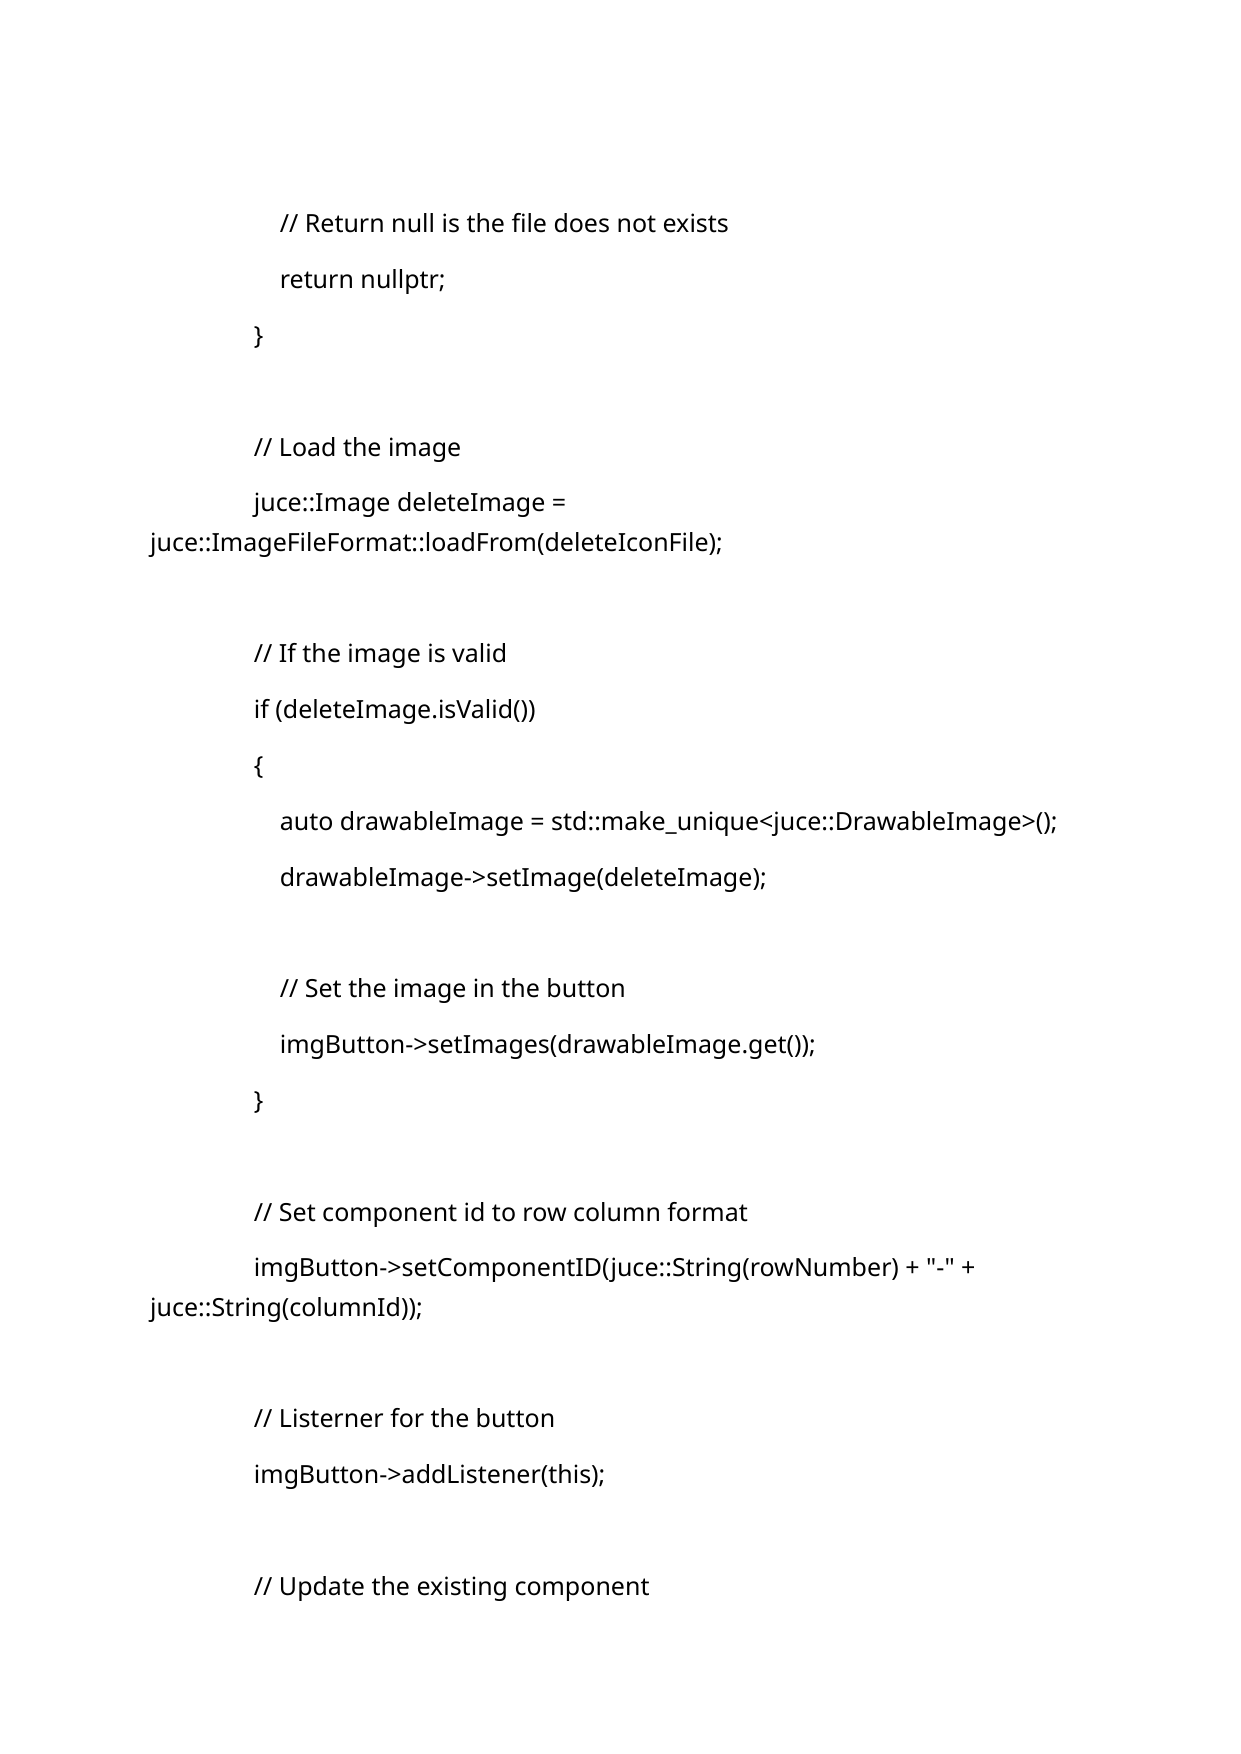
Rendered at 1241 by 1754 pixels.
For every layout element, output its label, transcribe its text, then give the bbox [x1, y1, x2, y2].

text // Update the existing component [150, 1568, 1090, 1602]
text // Return null is the file does not exists [150, 206, 1090, 240]
text return nullptr; [150, 262, 1090, 296]
text auto drawableImage = std::make_unique<juce::DrawableImage>(); [150, 803, 1090, 837]
text // Listerner for the button [150, 1401, 1090, 1435]
text } [150, 1082, 1090, 1117]
text // If the image is valid [150, 636, 1090, 670]
text imgButton->setComponentID(juce::String(rowNumber) + "-" + juce::String(columnId)); [150, 1250, 1090, 1323]
text // Set component id to row column format [150, 1194, 1090, 1228]
text imgButton->addListener(this); [150, 1457, 1090, 1491]
text juce::Image deleteImage = juce::ImageFileFormat::loadFrom(deleteIconFile); [150, 485, 1090, 558]
text // Load the image [150, 429, 1090, 463]
text drawableImage->setImage(deleteImage); [150, 859, 1090, 893]
text { [150, 747, 1090, 782]
text // Set the image in the button [150, 971, 1090, 1005]
text if (deleteImage.isValid()) [150, 692, 1090, 726]
text imgButton->setImages(drawableImage.get()); [150, 1027, 1090, 1061]
text } [150, 317, 1090, 352]
